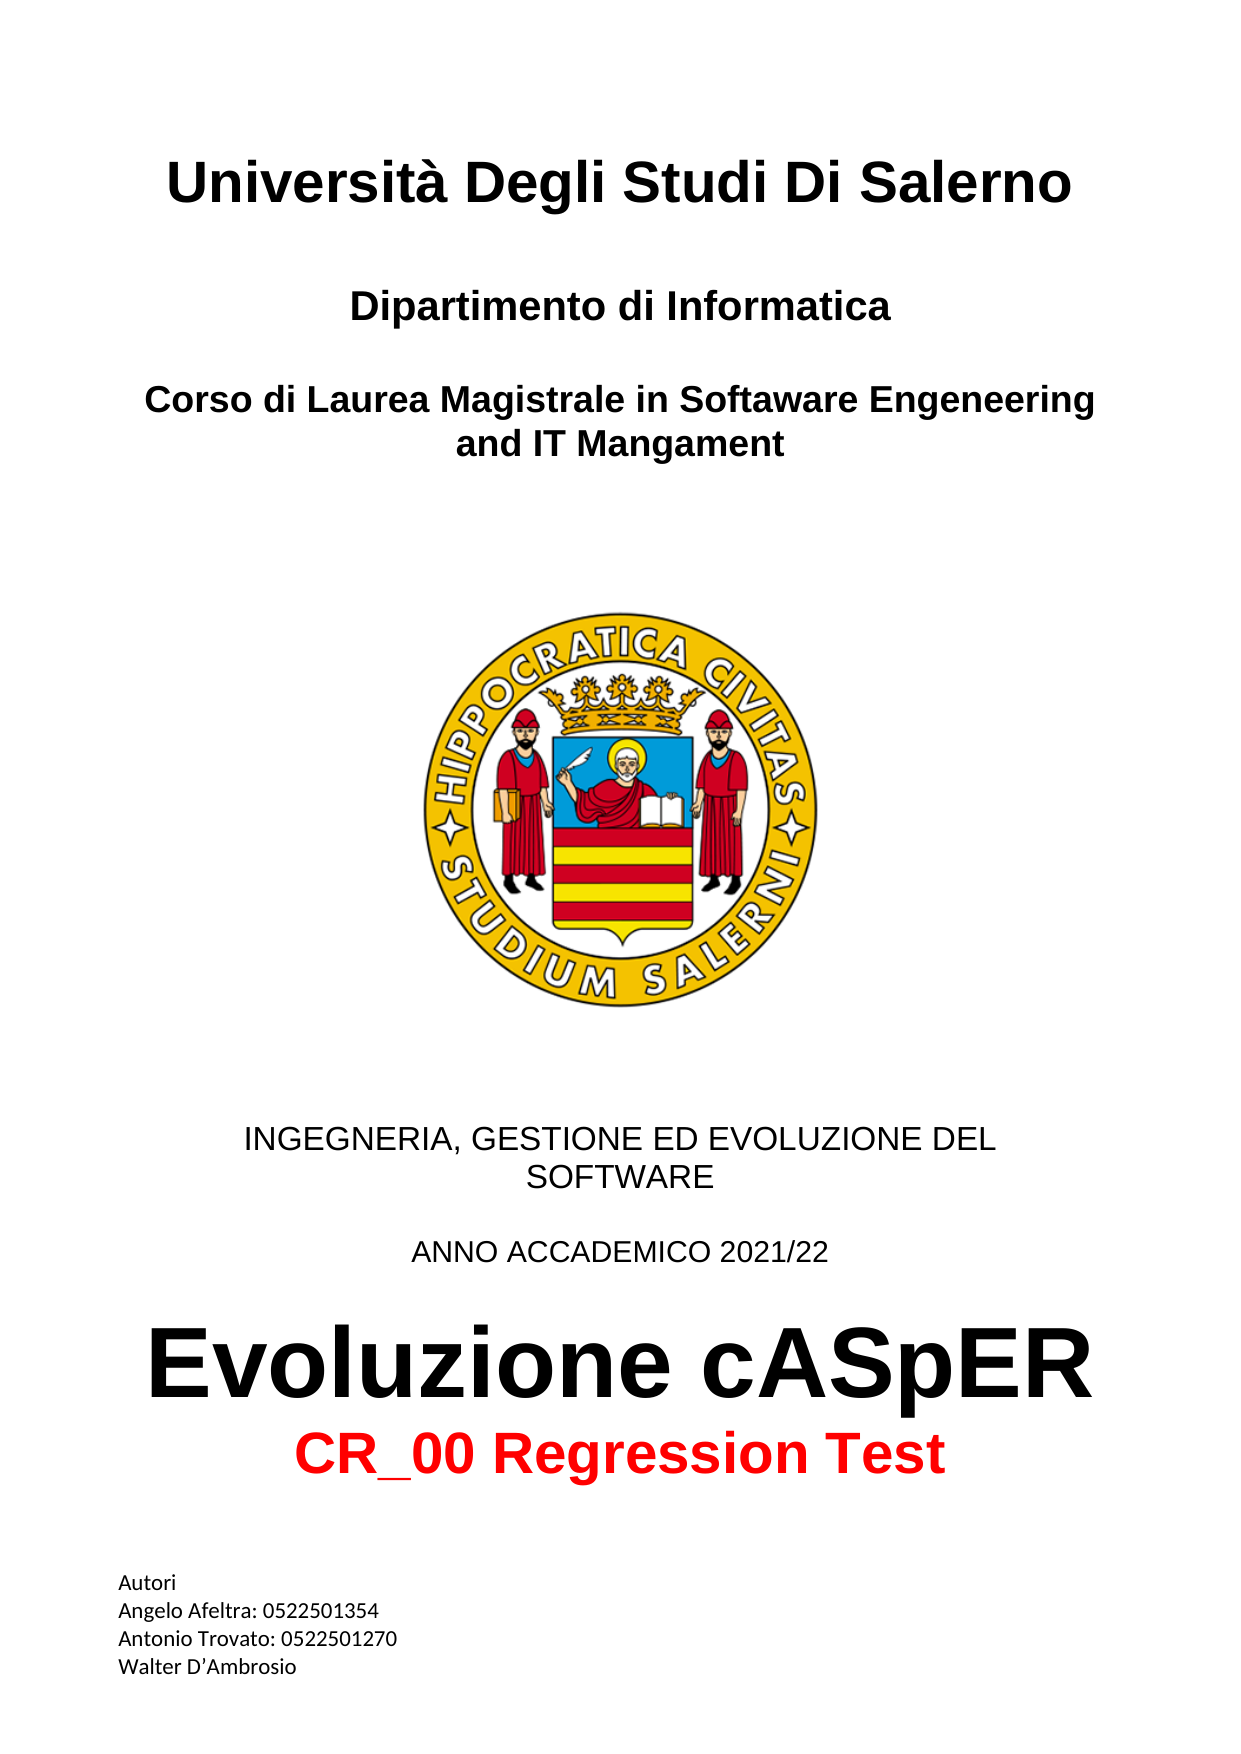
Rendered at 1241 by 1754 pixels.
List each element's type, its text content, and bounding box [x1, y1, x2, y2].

text Dipartimento di Informatica [118, 282, 1122, 330]
picture [414, 603, 826, 1015]
text INGEGNERIA, GESTIONE ED EVOLUZIONE DEL [118, 1119, 1122, 1157]
text Corso di Laurea Magistrale in Softaware Engeneering and IT Mangament [118, 378, 1122, 464]
text SOFTWARE [118, 1157, 1122, 1196]
text Università Degli Studi Di Salerno [118, 148, 1122, 215]
text CR_00 Regression Test [118, 1418, 1122, 1486]
text Evoluzione cASpER [118, 1303, 1122, 1418]
text ANNO ACCADEMICO 2021/22 [118, 1234, 1122, 1269]
